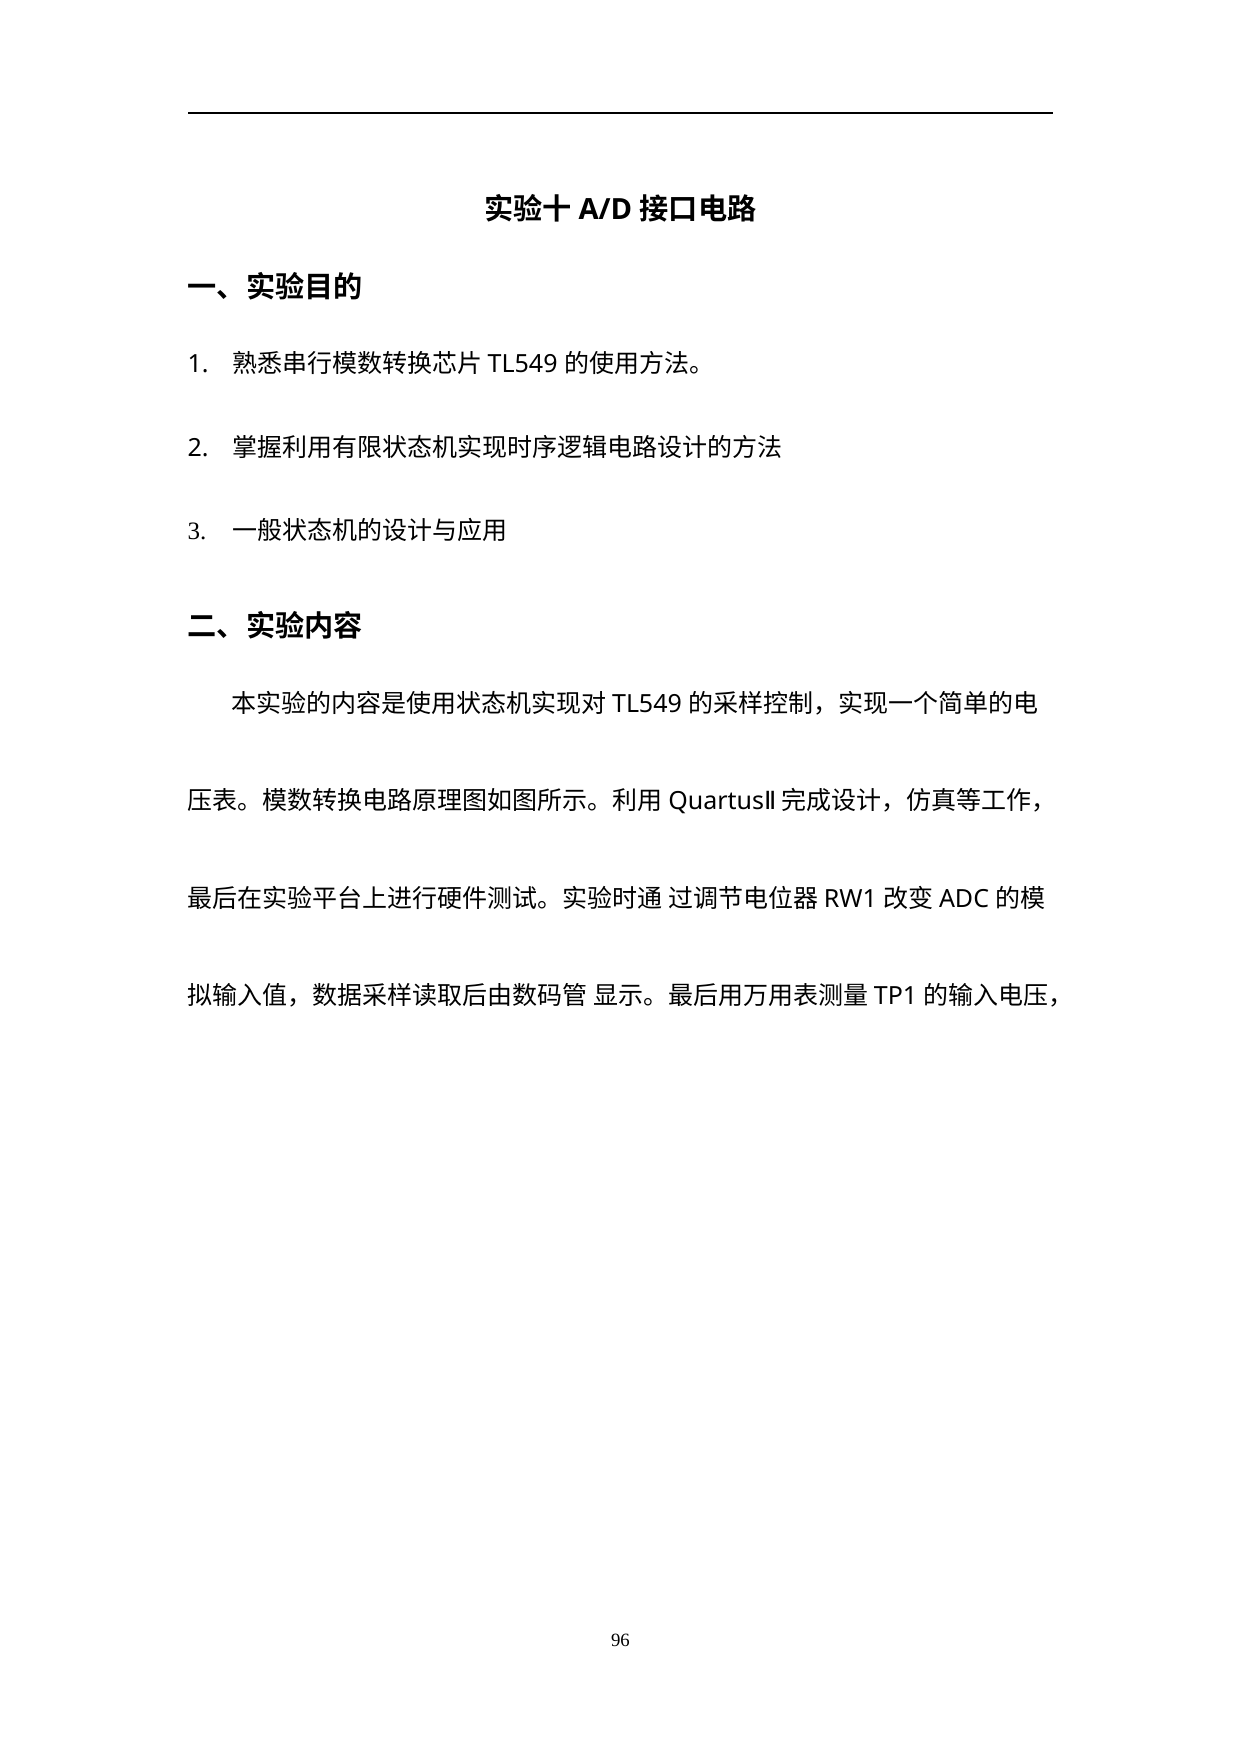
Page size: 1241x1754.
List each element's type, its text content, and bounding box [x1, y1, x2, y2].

subtitle 实验目的 [187, 252, 1053, 317]
text 本实验的内容是使用状态机实现对 TL549 的采样控制，实现一个简单的电压表。模数转换电路原理图如图所示。利用 QuartusⅡ完成设计，仿真等工作，最后在实验平台上进行硬件测试。实验时通 过调节电位器 RW1 改变 ADC 的模拟输入值，数据采样读取后由数码管 显示。最后用万用表测量 TP1 的输入电压，并与读取到的数据（经换算后的数据）做比较。 [187, 669, 1053, 1026]
subtitle 实验内容 [187, 591, 1053, 656]
list 一般状态机的设计与应用 [187, 496, 1053, 561]
subtitle 实验十 A/D 接口电路 [187, 174, 1053, 239]
list 掌握利用有限状态机实现时序逻辑电路设计的方法 [187, 413, 1053, 478]
list 熟悉串行模数转换芯片 TL549 的使用方法。 [187, 329, 1053, 394]
